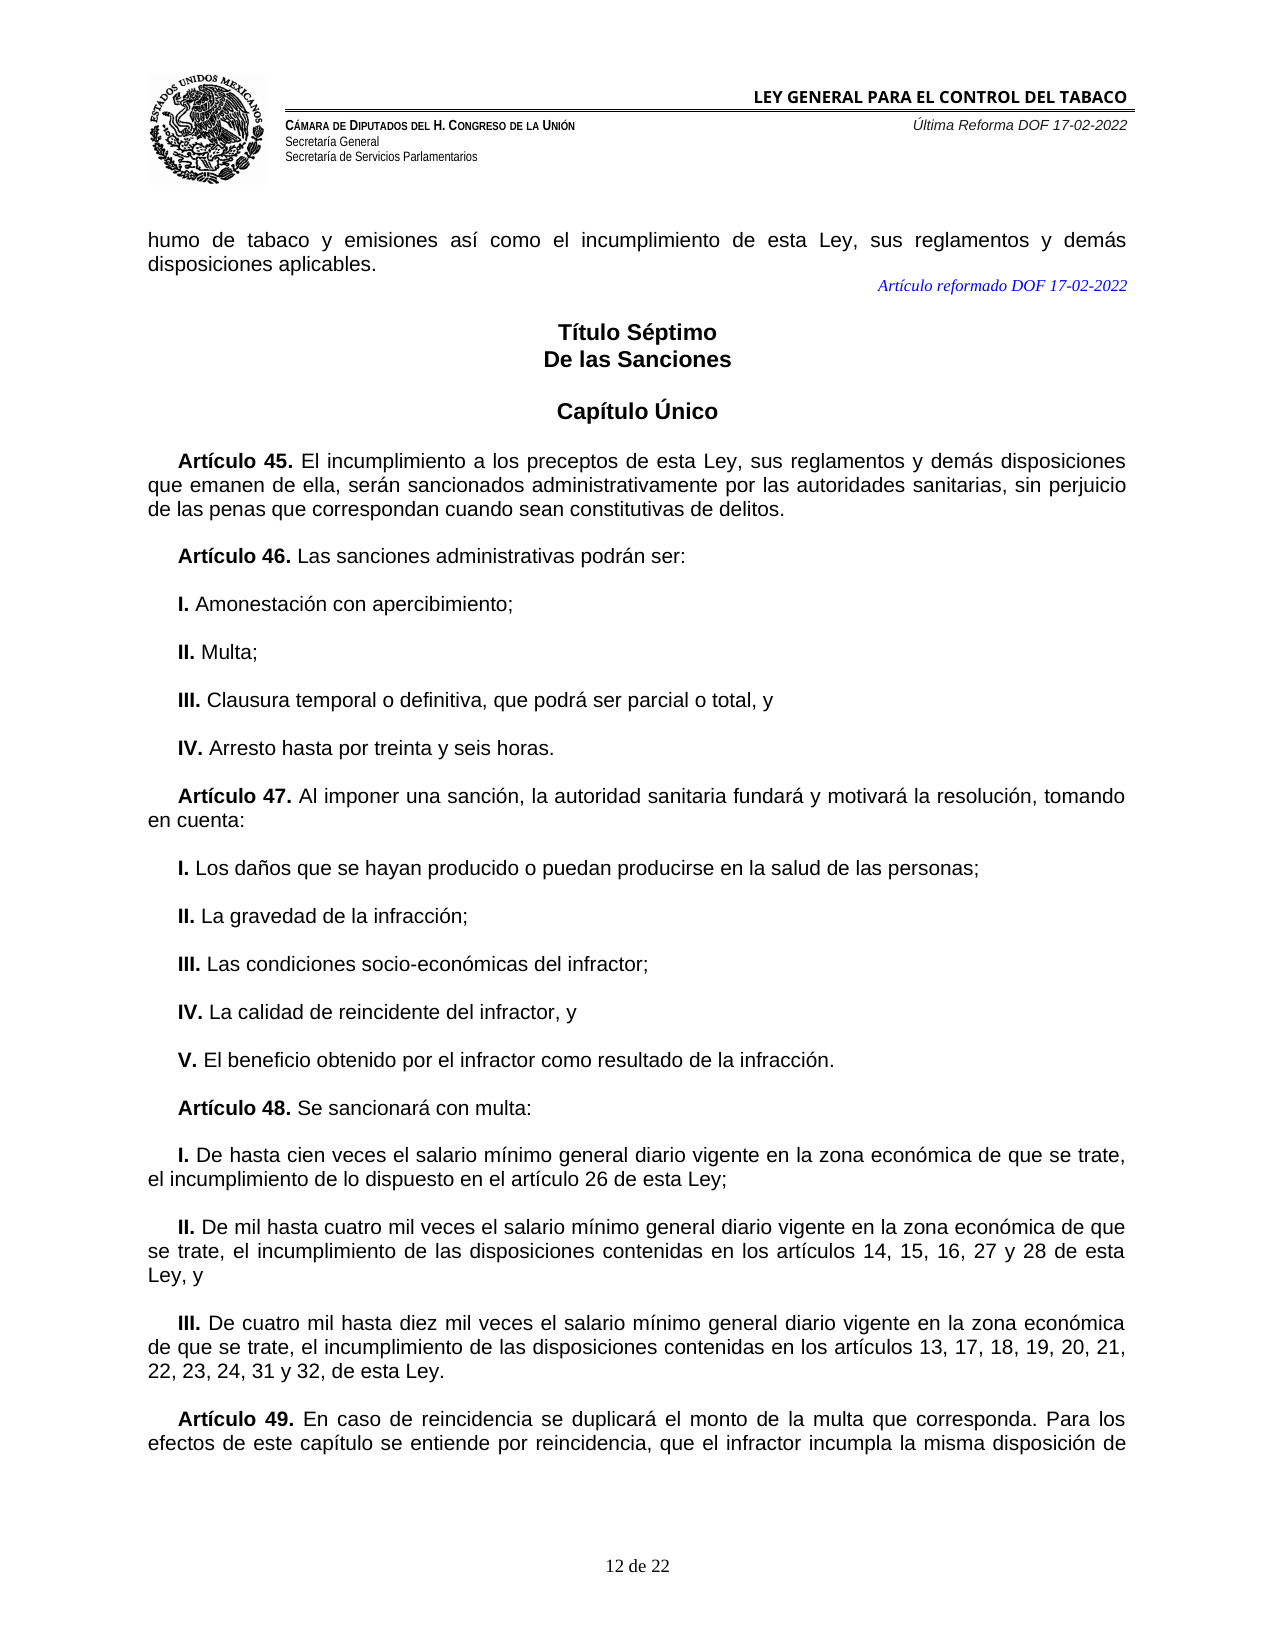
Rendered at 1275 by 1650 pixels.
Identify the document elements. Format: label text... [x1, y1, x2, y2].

text Título Séptimo [148, 319, 1127, 346]
text De las Sanciones [148, 346, 1127, 372]
text I. De hasta cien veces el salario mínimo general diario vigente en la zona económica de que se trate, el incumplimiento de lo dispuesto en el artículo 26 de esta Ley; [148, 1143, 1127, 1191]
text Artículo 48. Se sancionará con multa: [148, 1095, 1127, 1119]
text I. Los daños que se hayan producido o puedan producirse en la salud de las personas; [148, 856, 1127, 880]
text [148, 228, 1127, 276]
text I. Amonestación con apercibimiento; [148, 592, 1127, 616]
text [148, 1407, 1127, 1455]
text IV. Arresto hasta por treinta y seis horas. [148, 736, 1127, 760]
text Artículo 47. Al imponer una sanción, la autoridad sanitaria fundará y motivará la resolución, tomando en cuenta: [148, 784, 1127, 832]
text Artículo 45. El incumplimiento a los preceptos de esta Ley, sus reglamentos y demás disposiciones que emanen de ella, serán sancionados administrativamente por las autoridades sanitarias, sin perjuicio de las penas que correspondan cuando sean constitutivas de delitos. [148, 448, 1127, 520]
text Artículo 46. Las sanciones administrativas podrán ser: [148, 544, 1127, 568]
text II. La gravedad de la infracción; [148, 904, 1127, 928]
text V. El beneficio obtenido por el infractor como resultado de la infracción. [148, 1047, 1127, 1071]
text II. Multa; [148, 640, 1127, 664]
text III. De cuatro mil hasta diez mil veces el salario mínimo general diario vigente en la zona económica de que se trate, el incumplimiento de las disposiciones contenidas en los artículos 13, 17, 18, 19, 20, 21, 22, 23, 24, 31 y 32, de esta Ley. [148, 1311, 1127, 1383]
text II. De mil hasta cuatro mil veces el salario mínimo general diario vigente en la zona económica de que se trate, el incumplimiento de las disposiciones contenidas en los artículos 14, 15, 16, 27 y 28 de esta Ley, y [148, 1215, 1127, 1287]
text IV. La calidad de reincidente del infractor, y [148, 999, 1127, 1023]
text III. Las condiciones socio-económicas del infractor; [148, 952, 1127, 976]
text III. Clausura temporal o definitiva, que podrá ser parcial o total, y [148, 688, 1127, 712]
text Capítulo Único [148, 398, 1127, 424]
text Artículo reformado DOF 17-02-2022 [148, 276, 1127, 295]
